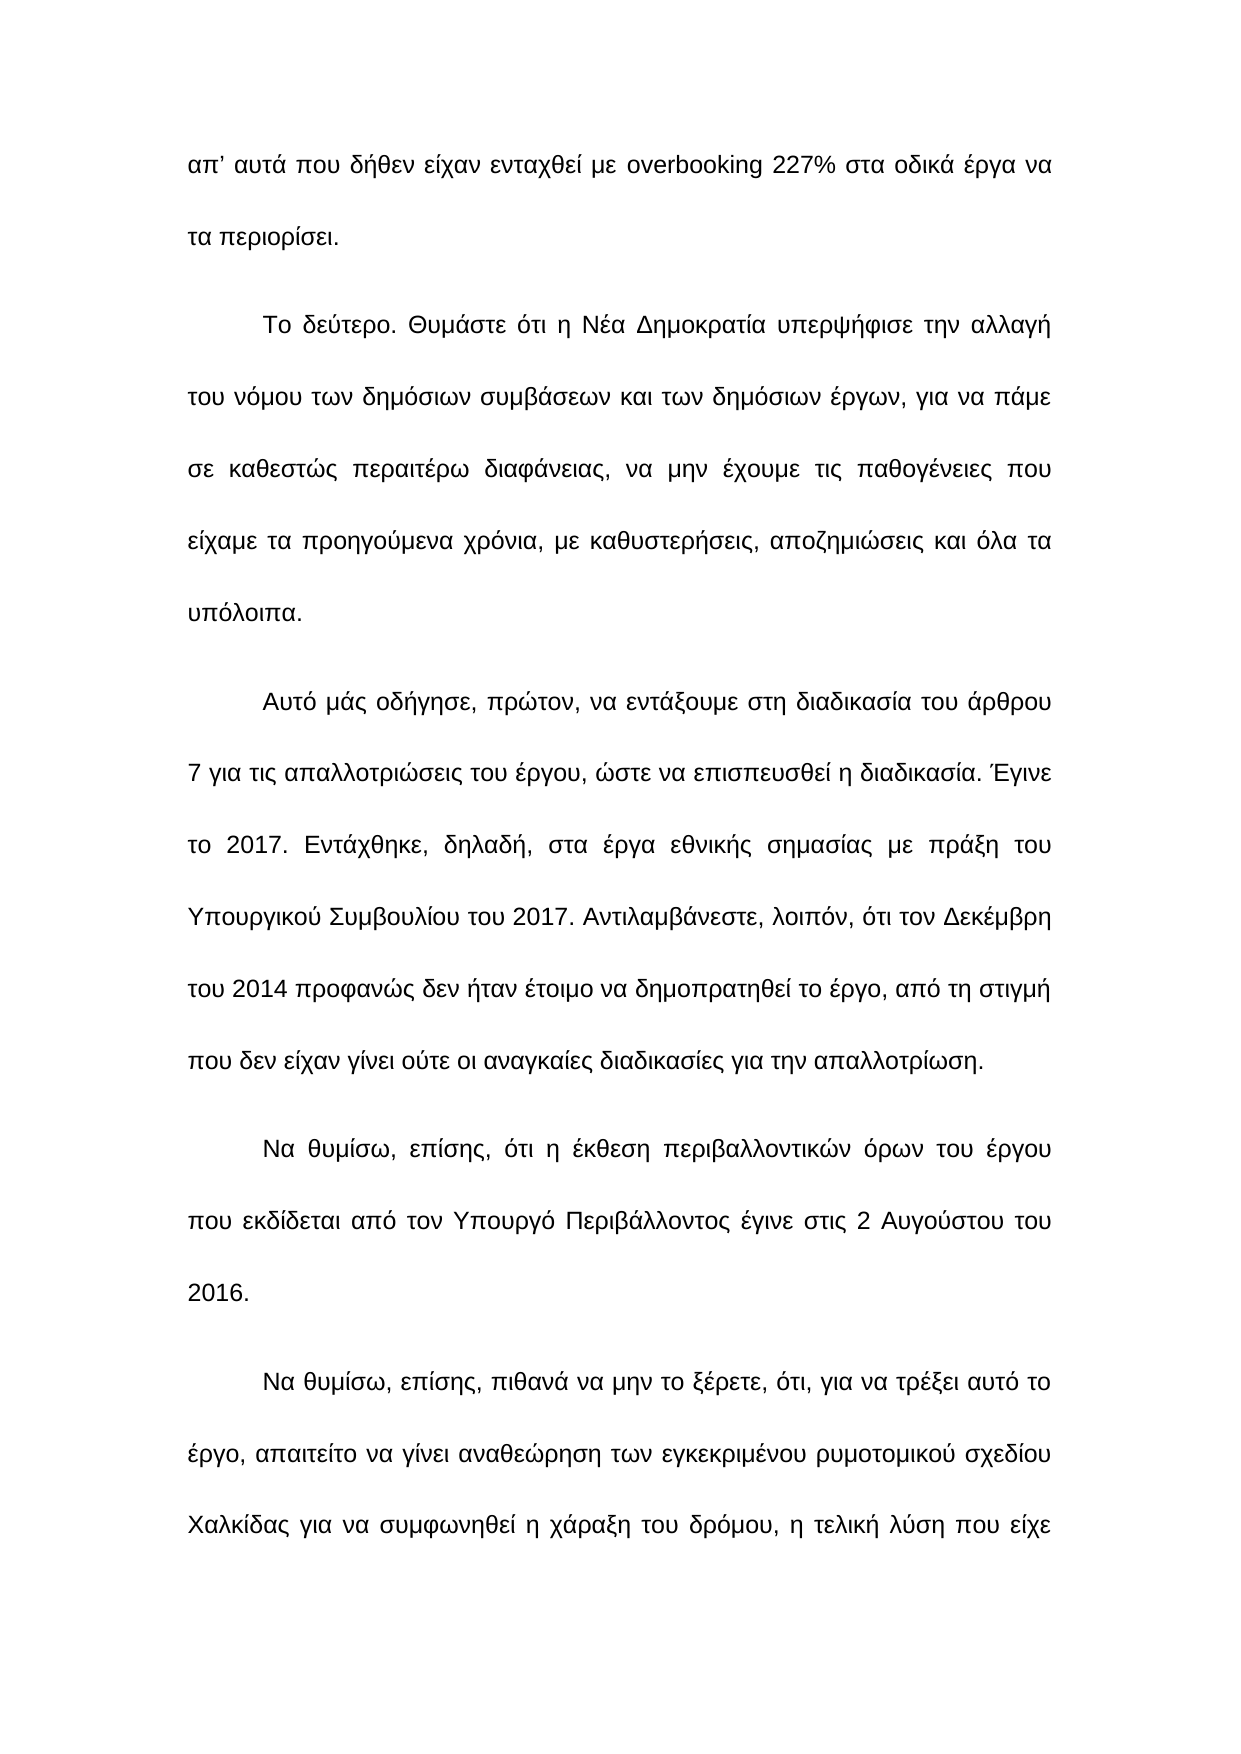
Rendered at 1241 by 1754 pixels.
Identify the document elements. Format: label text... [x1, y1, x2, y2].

text Αυτό μάς οδήγησε, πρώτον, να εντάξουμε στη διαδικασία του άρθρου 7 για τις απαλλοτριώσεις του έργου, ώστε να επισπευσθεί η διαδικασία. Έγινε το 2017. Εντάχθηκε, δηλαδή, στα έργα εθνικής σημασίας με πράξη του Υπουργικού Συμβουλίου του 2017. Αντιλαμβάνεστε, λοιπόν, ότι τον Δεκέμβρη του 2014 προφανώς δεν ήταν έτοιμο να δημοπρατηθεί το έργο, από τη στιγμή που δεν είχαν γίνει ούτε οι αναγκαίες διαδικασίες για την απαλλοτρίωση. [187, 686, 1053, 1074]
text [187, 150, 1053, 251]
text Να θυμίσω, επίσης, ότι η έκθεση περιβαλλοντικών όρων του έργου που εκδίδεται από τον Υπουργό Περιβάλλοντος έγινε στις 2 Αυγούστου του 2016. [187, 1134, 1053, 1307]
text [187, 1367, 1053, 1539]
text Το δεύτερο. Θυμάστε ότι η Νέα Δημοκρατία υπερψήφισε την αλλαγή του νόμου των δημόσιων συμβάσεων και των δημόσιων έργων, για να πάμε σε καθεστώς περαιτέρω διαφάνειας, να μην έχουμε τις παθογένειες που είχαμε τα προηγούμενα χρόνια, με καθυστερήσεις, αποζημιώσεις και όλα τα υπόλοιπα. [187, 310, 1053, 627]
